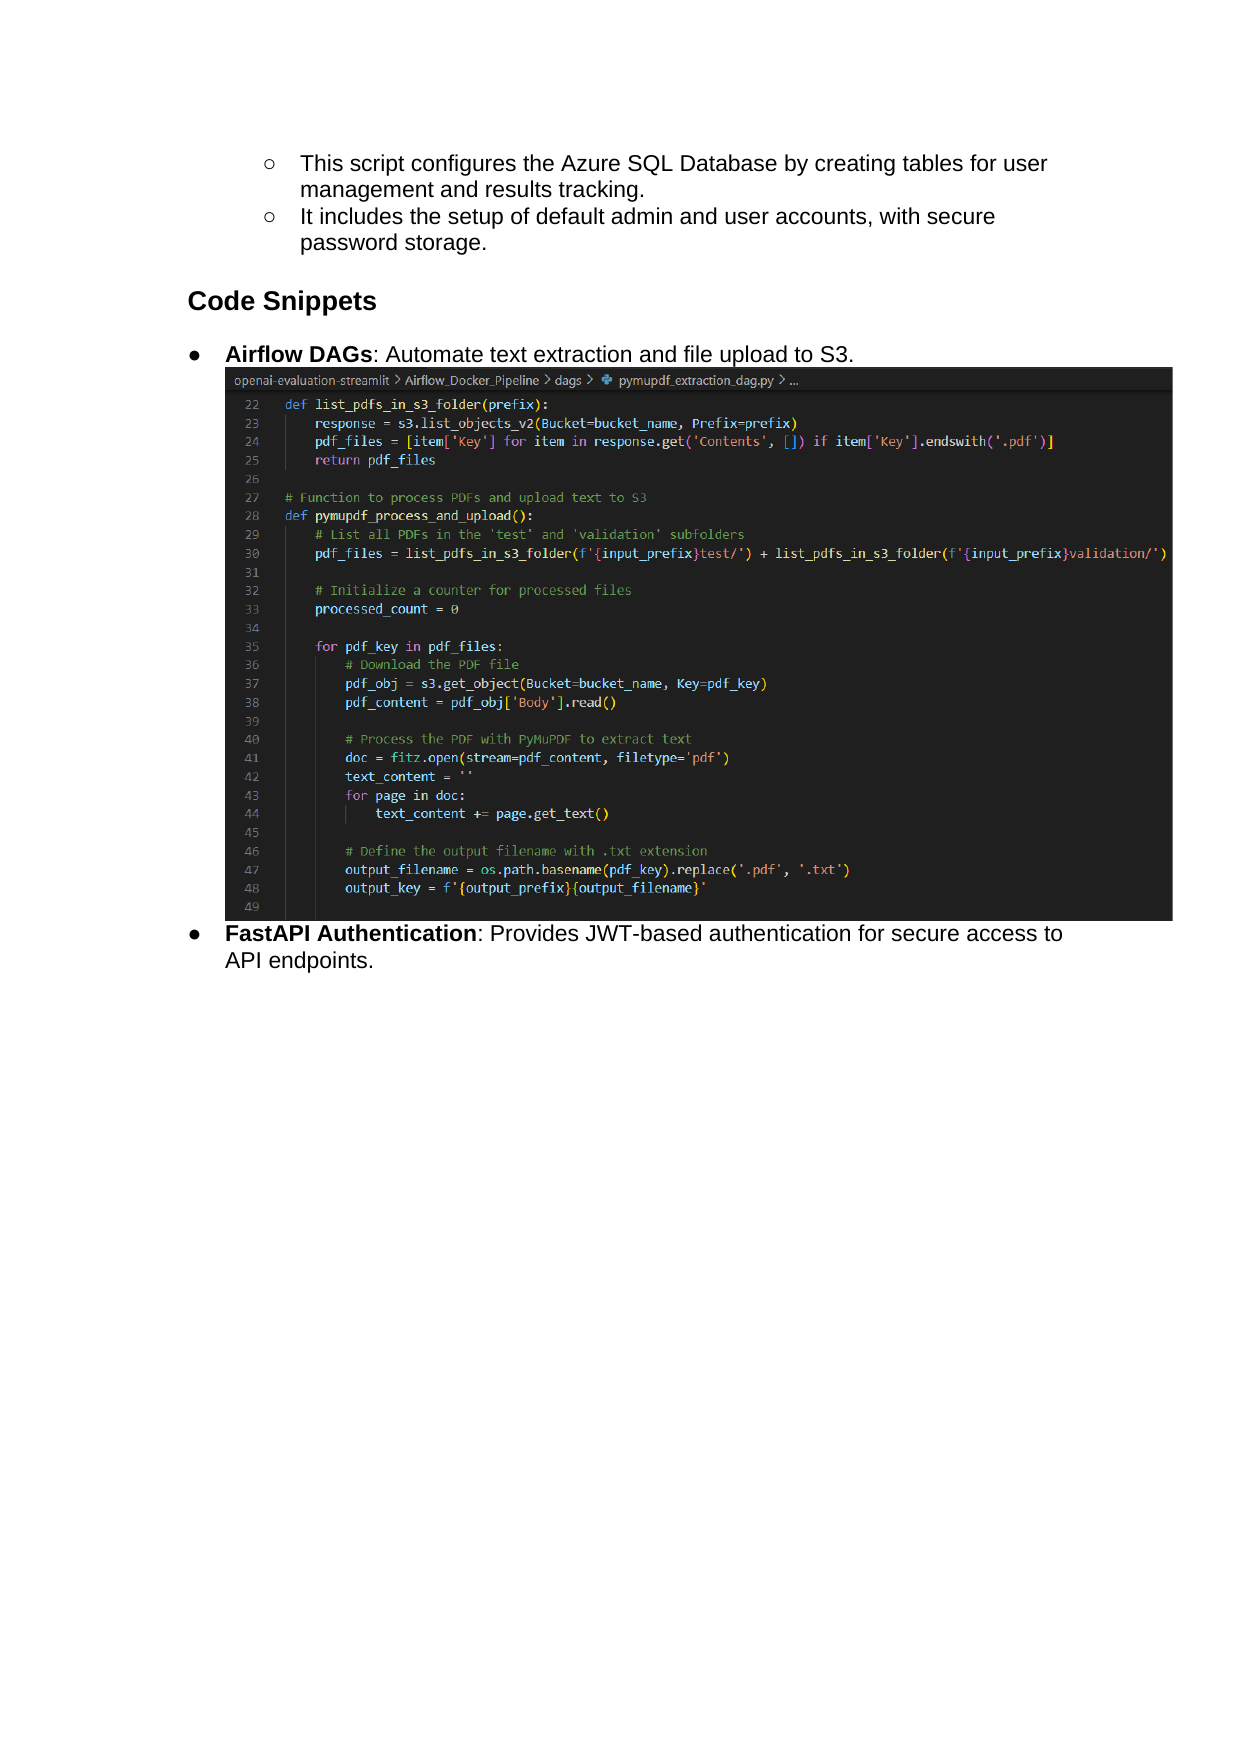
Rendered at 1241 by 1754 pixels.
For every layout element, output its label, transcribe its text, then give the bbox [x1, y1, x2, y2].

picture [225, 367, 1173, 921]
list FastAPI Authentication: Provides JWT-based authentication for secure access to API endpoints. [187, 920, 1090, 973]
list This script configures the Azure SQL Database by creating tables for user management and results tracking. [262, 150, 1090, 203]
list It includes the setup of default admin and user accounts, with secure password storage. [262, 203, 1090, 255]
subtitle Code Snippets [187, 284, 1090, 316]
